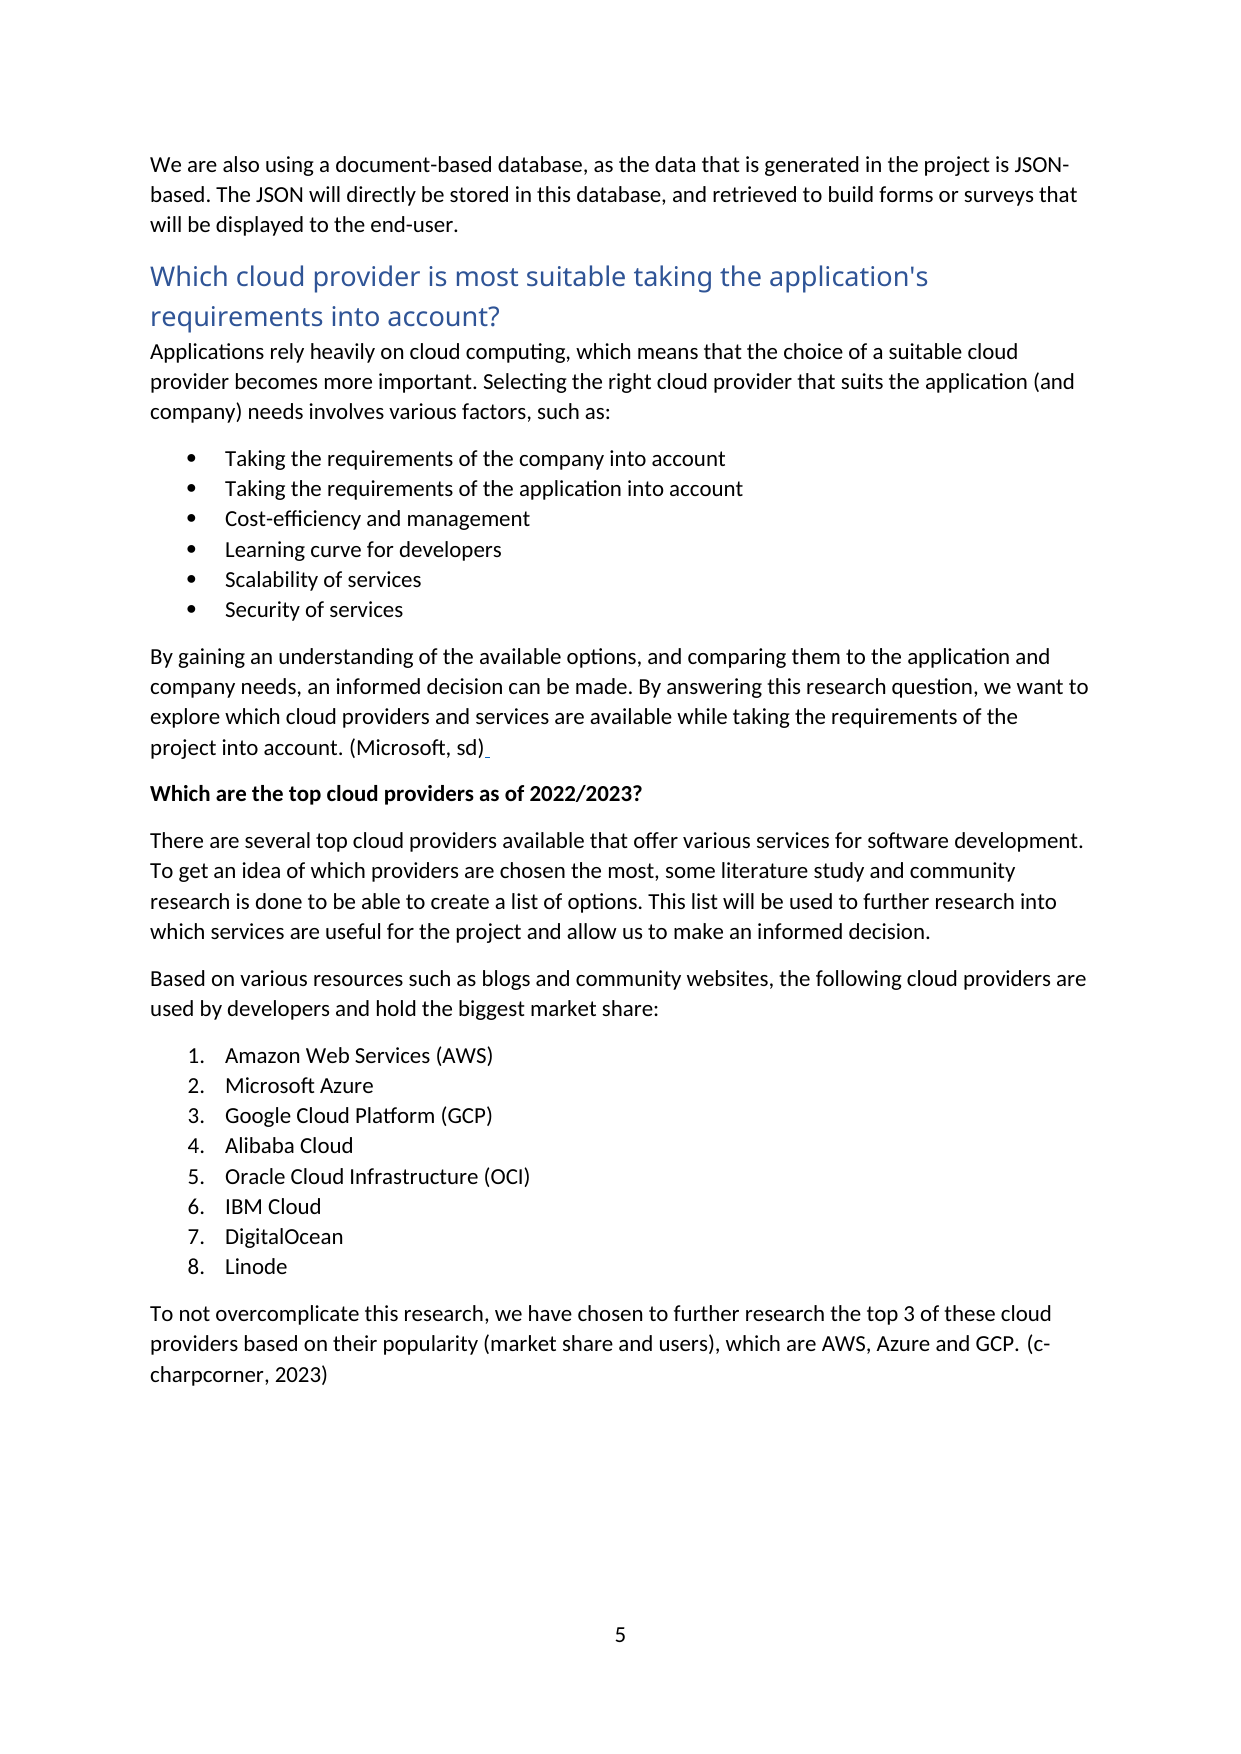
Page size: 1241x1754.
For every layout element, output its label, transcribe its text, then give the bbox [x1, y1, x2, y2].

list Taking the requirements of the company into account [187, 444, 1090, 472]
list IBM Cloud [187, 1192, 1090, 1220]
list Microsoft Azure [187, 1071, 1090, 1099]
text We are also using a document-based database, as the data that is generated in the project is JSON-based. The JSON will directly be stored in this database, and retrieved to build forms or surveys that will be displayed to the end-user. [150, 150, 1090, 238]
list Alibaba Cloud [187, 1132, 1090, 1160]
list Oracle Cloud Infrastructure (OCI) [187, 1162, 1090, 1190]
text Which are the top cloud providers as of 2022/2023? [150, 779, 1090, 808]
list Amazon Web Services (AWS) [187, 1041, 1090, 1069]
list Taking the requirements of the application into account [187, 474, 1090, 502]
list Linode [187, 1252, 1090, 1281]
text There are several top cloud providers available that offer various services for software development. To get an idea of which providers are chosen the most, some literature study and community research is done to be able to create a list of options. This list will be used to further research into which services are useful for the project and allow us to make an informed decision. [150, 826, 1090, 945]
subtitle Which cloud provider is most suitable taking the application's requirements into account? [150, 257, 1090, 334]
list Google Cloud Platform (GCP) [187, 1101, 1090, 1129]
text To not overcomplicate this research, we have chosen to further research the top 3 of these cloud providers based on their popularity (market share and users), which are AWS, Azure and GCP. [150, 1299, 1090, 1388]
list DigitalOcean [187, 1222, 1090, 1250]
text By gaining an understanding of the available options, and comparing them to the application and company needs, an informed decision can be made. By answering this research question, we want to explore which cloud providers and services are available while taking the requirements of the project into account. [150, 642, 1090, 761]
list Security of services [187, 595, 1090, 623]
text Applications rely heavily on cloud computing, which means that the choice of a suitable cloud provider becomes more important. Selecting the right cloud provider that suits the application (and company) needs involves various factors, such as: [150, 337, 1090, 425]
list Scalability of services [187, 565, 1090, 593]
text Based on various resources such as blogs and community websites, the following cloud providers are used by developers and hold the biggest market share: [150, 964, 1090, 1022]
list Cost-efficiency and management [187, 504, 1090, 533]
list Learning curve for developers [187, 535, 1090, 563]
